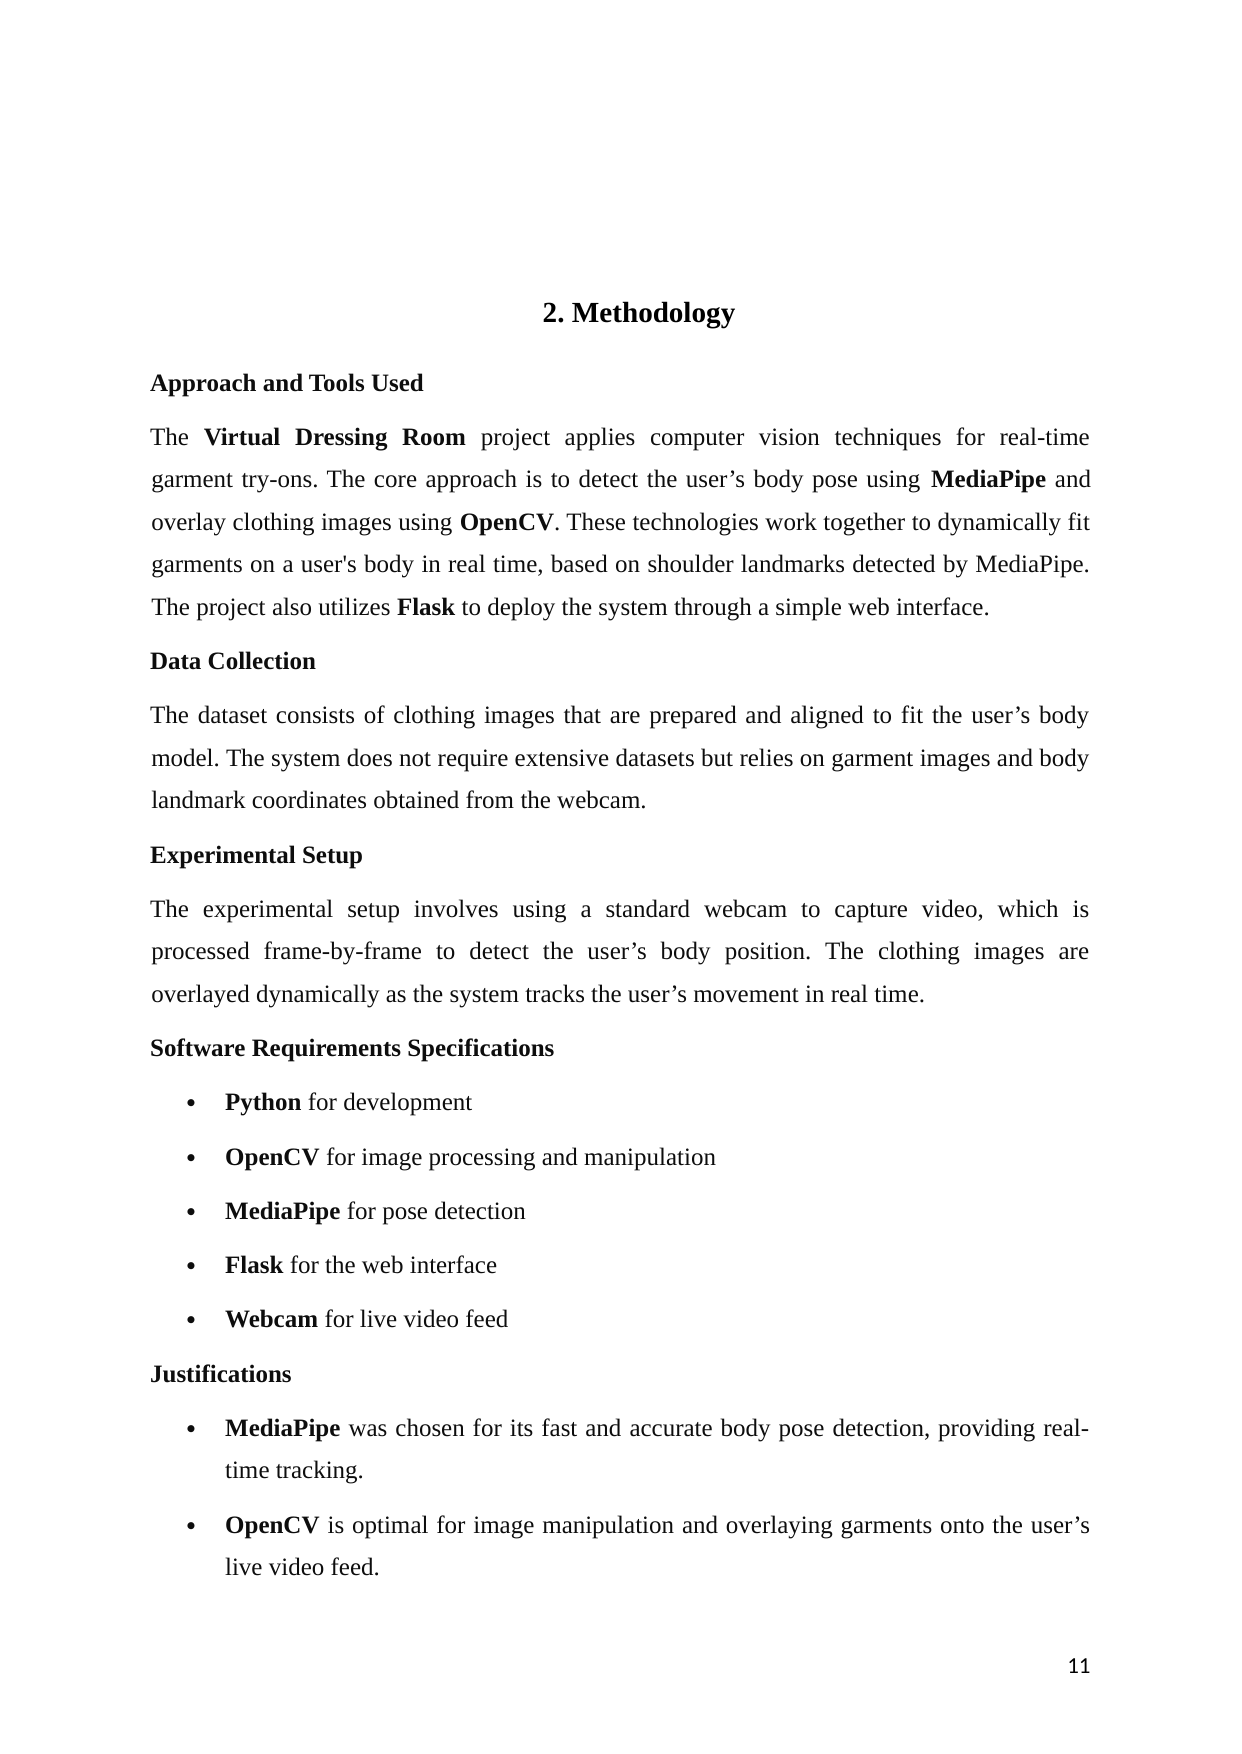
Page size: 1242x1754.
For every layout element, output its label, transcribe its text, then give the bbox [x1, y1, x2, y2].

subtitle 2. Methodology [174, 295, 1103, 329]
text Justifications [150, 1359, 1091, 1388]
list Webcam for live video feed [187, 1304, 1091, 1333]
text Data Collection [150, 646, 1091, 675]
text Approach and Tools Used [150, 368, 1091, 396]
list Python for development [187, 1087, 1091, 1116]
list Flask for the web interface [187, 1250, 1091, 1279]
text Experimental Setup [150, 840, 1091, 868]
list MediaPipe for pose detection [187, 1196, 1091, 1225]
text The experimental setup involves using a standard webcam to capture video, which is processed frame-by-frame to detect the user’s body position. The clothing images are overlayed dynamically as the system tracks the user’s movement in real time. [150, 894, 1091, 1008]
list OpenCV for image processing and manipulation [187, 1142, 1091, 1171]
text Software Requirements Specifications [150, 1033, 1091, 1062]
list OpenCV is optimal for image manipulation and overlaying garments onto the user’s live video feed. [187, 1510, 1091, 1581]
text The Virtual Dressing Room project applies computer vision techniques for real-time garment try-ons. The core approach is to detect the user’s body pose using MediaPipe and overlay clothing images using OpenCV. These technologies work together to dynamically fit garments on a user's body in real time, based on shoulder landmarks detected by MediaPipe. The project also utilizes Flask to deploy the system through a simple web interface. [150, 422, 1091, 621]
text The dataset consists of clothing images that are prepared and aligned to fit the user’s body model. The system does not require extensive datasets but relies on garment images and body landmark coordinates obtained from the webcam. [150, 700, 1091, 814]
list MediaPipe was chosen for its fast and accurate body pose detection, providing real-time tracking. [187, 1413, 1091, 1484]
